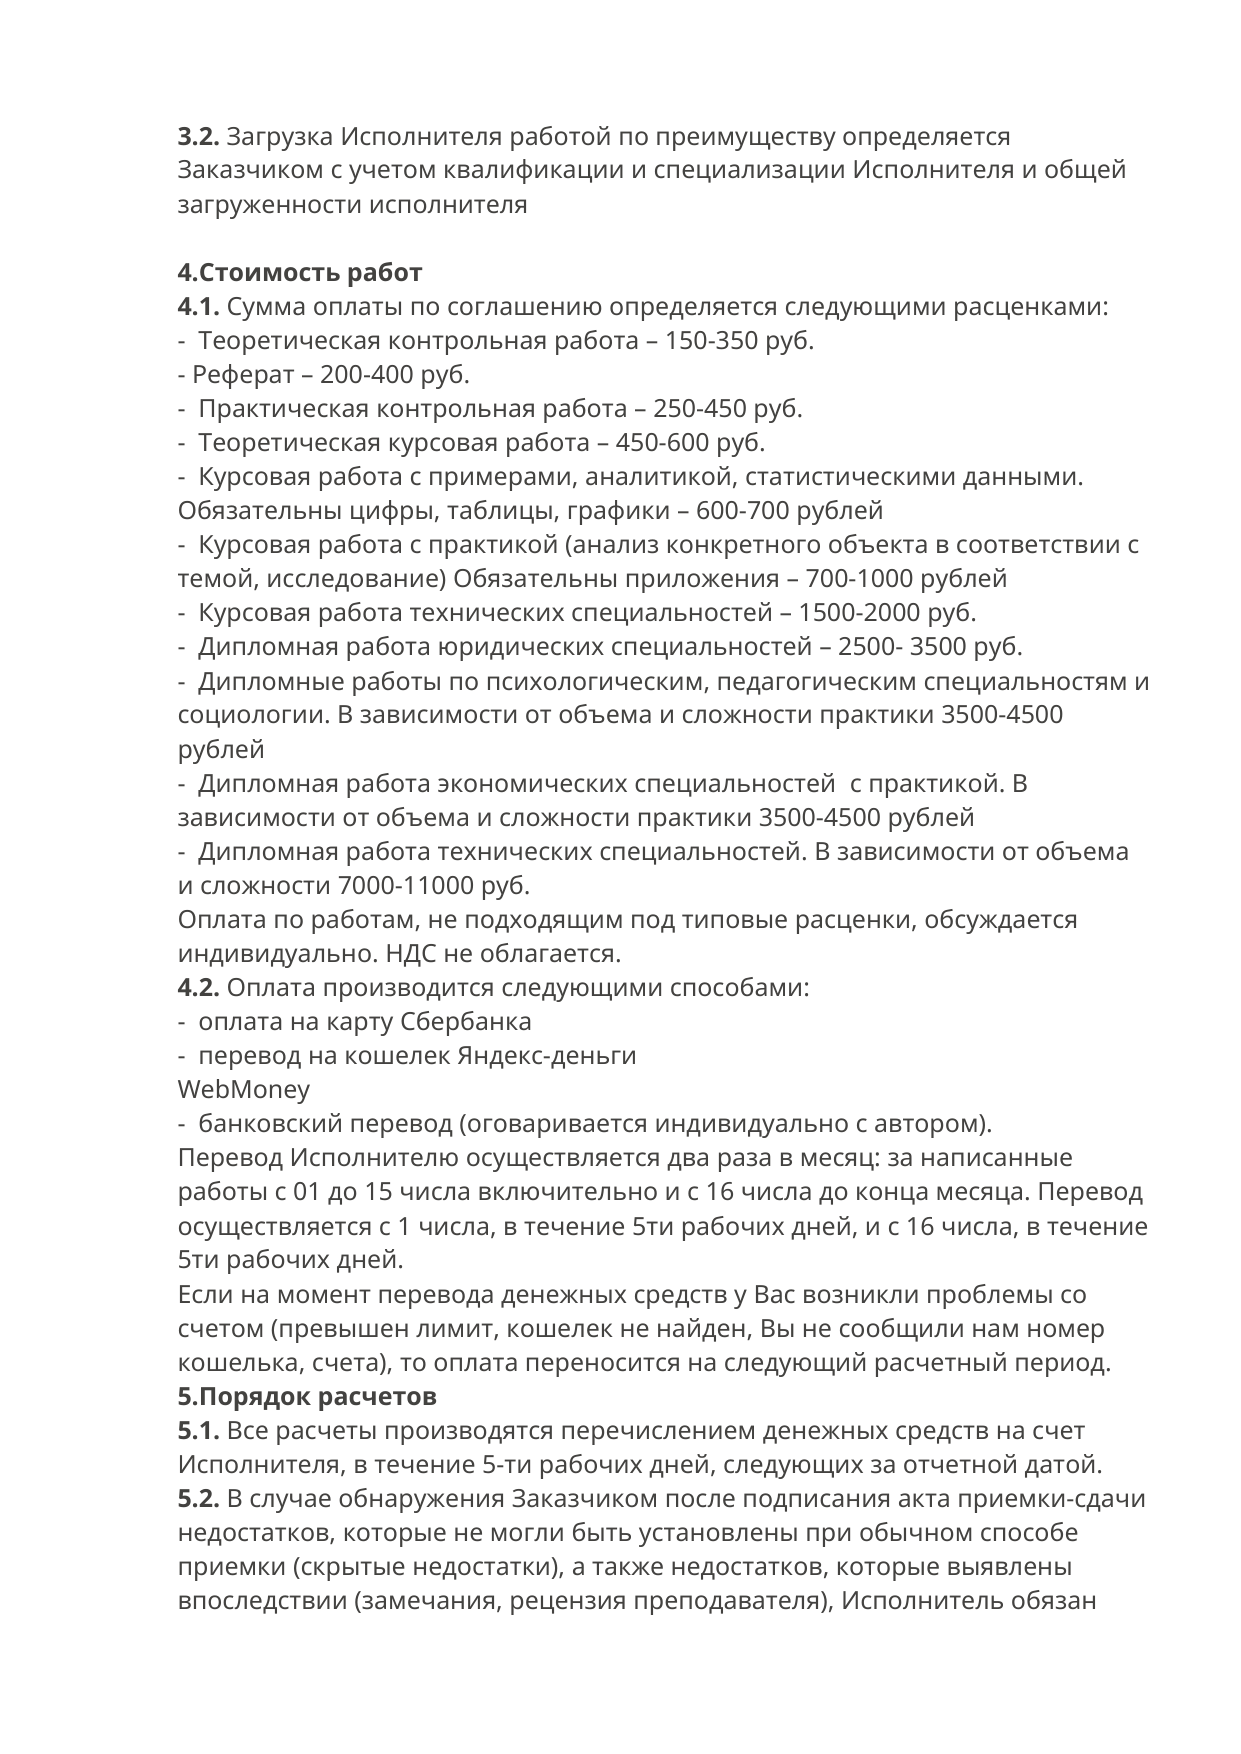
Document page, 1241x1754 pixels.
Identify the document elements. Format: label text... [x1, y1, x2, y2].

text - Практическая контрольная работа – 250-450 руб. [177, 391, 1152, 425]
text - банковский перевод (оговаривается индивидуально с автором). [177, 1106, 1152, 1140]
text 4.Стоимость работ [177, 220, 1152, 288]
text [177, 1481, 1152, 1617]
text - Курсовая работа технических специальностей – 1500-2000 руб. [177, 595, 1152, 629]
text - Дипломная работа экономических специальностей с практикой. В зависимости от объема и сложности практики 3500-4500 рублей [177, 765, 1152, 833]
text - Теоретическая контрольная работа – 150-350 руб. [177, 322, 1152, 357]
text 3.2. Загрузка Исполнителя работой по преимуществу определяется Заказчиком с учетом квалификации и специализации Исполнителя и общей загруженности исполнителя [177, 118, 1152, 220]
text 4.2. Оплата производится следующими способами: [177, 970, 1152, 1004]
text - Дипломная работа юридических специальностей – 2500- 3500 руб. [177, 629, 1152, 663]
text 5.Порядок расчетов [177, 1378, 1152, 1412]
text - Дипломная работа технических специальностей. В зависимости от объема и сложности 7000-11000 руб. [177, 833, 1152, 902]
text - Дипломные работы по психологическим, педагогическим специальностям и социологии. В зависимости от объема и сложности практики 3500-4500 рублей [177, 663, 1152, 765]
text - Теоретическая курсовая работа – 450-600 руб. [177, 425, 1152, 459]
text - Курсовая работа с практикой (анализ конкретного объекта в соответствии с темой, исследование) Обязательны приложения – 700-1000 рублей [177, 527, 1152, 595]
text Перевод Исполнителю осуществляется два раза в месяц: за написанные работы с 01 до 15 числа включительно и с 16 числа до конца месяца. Перевод осуществляется с 1 числа, в течение 5ти рабочих дней, и с 16 числа, в течение 5ти рабочих дней. [177, 1140, 1152, 1276]
text WebMoney [177, 1072, 1152, 1106]
text - Курсовая работа с примерами, аналитикой, статистическими данными. Обязательны цифры, таблицы, графики – 600-700 рублей [177, 459, 1152, 527]
text Если на момент перевода денежных средств у Вас возникли проблемы со счетом (превышен лимит, кошелек не найден, Вы не сообщили нам номер кошелька, счета), то оплата переносится на следующий расчетный период. [177, 1276, 1152, 1378]
text - оплата на карту Сбербанка [177, 1004, 1152, 1038]
text 5.1. Все расчеты производятся перечислением денежных средств на счет Исполнителя, в течение 5-ти рабочих дней, следующих за отчетной датой. [177, 1412, 1152, 1481]
text - перевод на кошелек Яндекс-деньги [177, 1038, 1152, 1072]
text - Реферат – 200-400 руб. [177, 357, 1152, 391]
text Оплата по работам, не подходящим под типовые расценки, обсуждается индивидуально. НДС не облагается. [177, 902, 1152, 970]
text 4.1. Сумма оплаты по соглашению определяется следующими расценками: [177, 288, 1152, 322]
